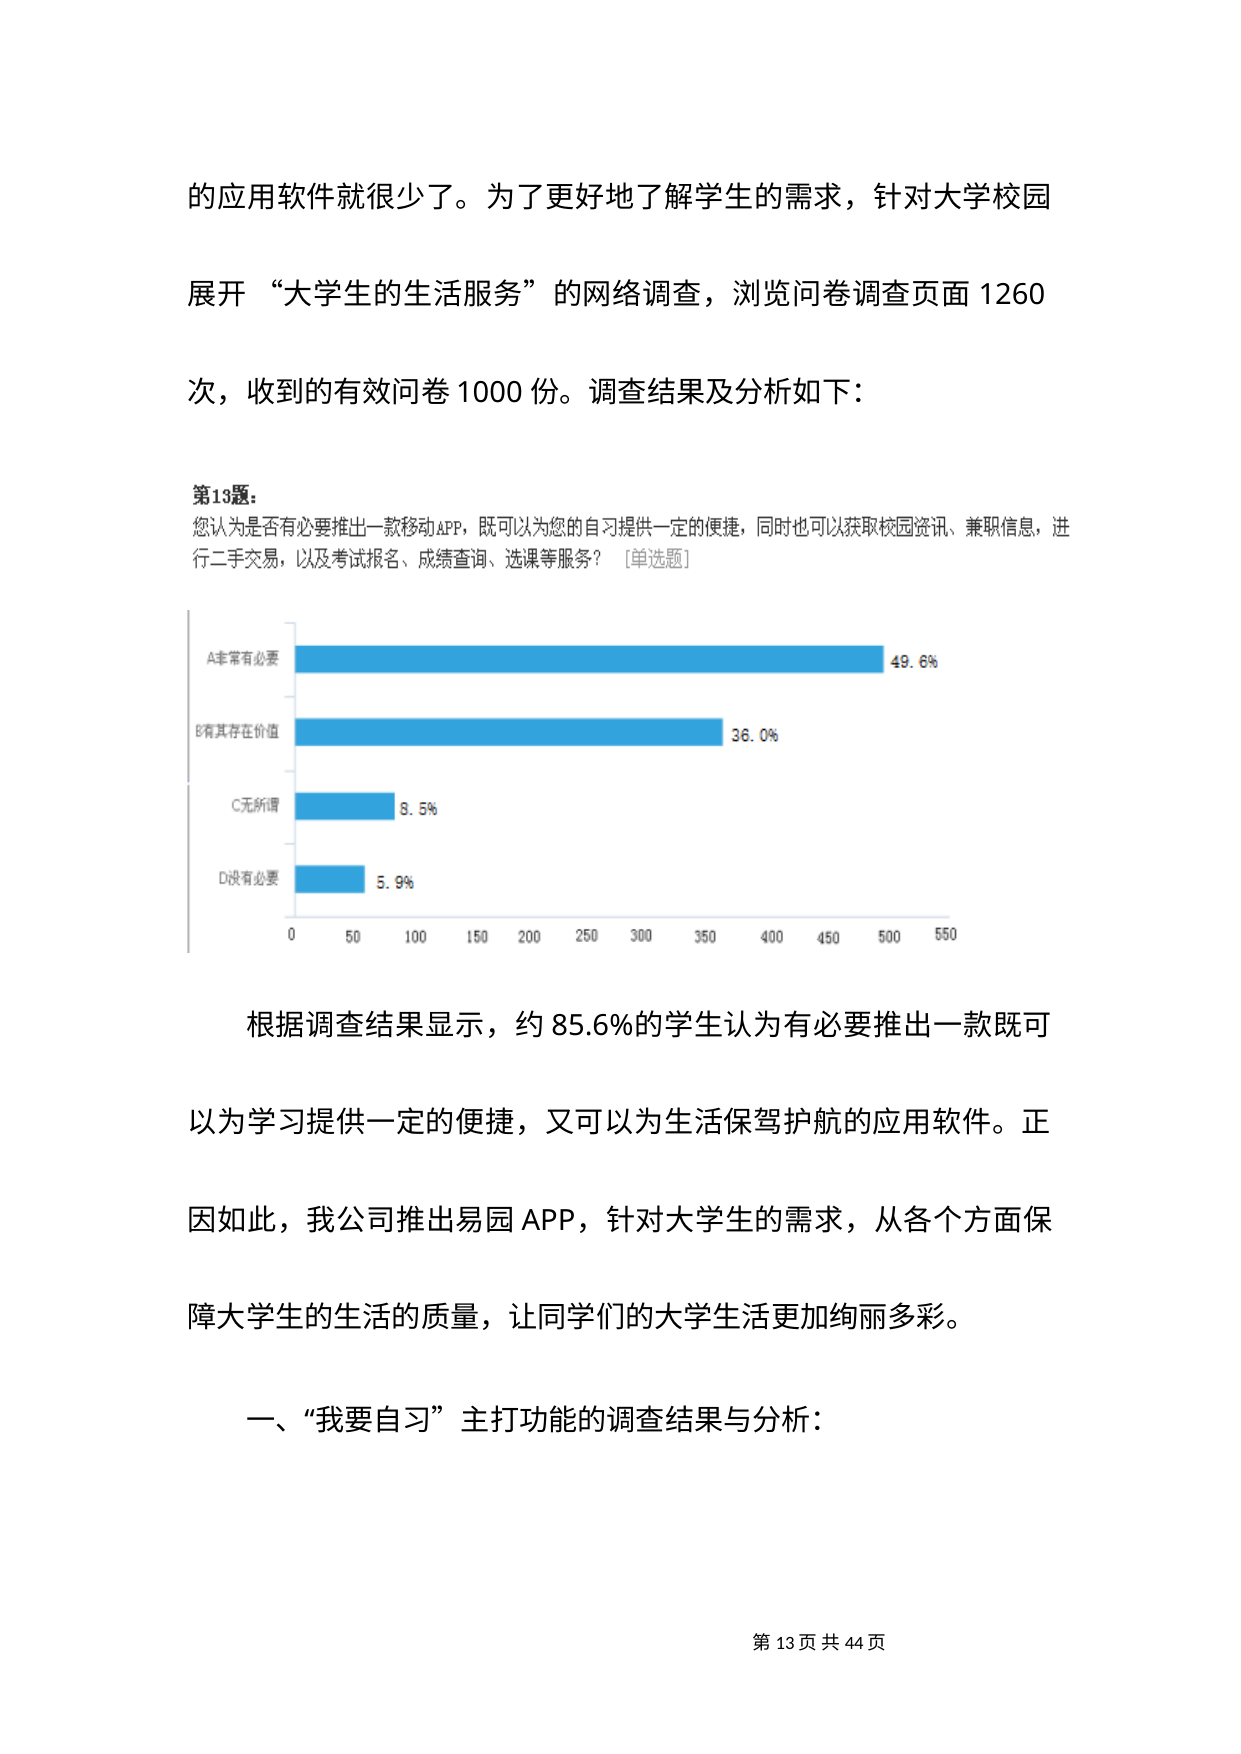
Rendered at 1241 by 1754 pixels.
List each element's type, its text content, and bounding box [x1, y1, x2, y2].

picture [187, 473, 1078, 576]
list “我要自习”主打功能的调查结果与分析： [187, 1385, 1053, 1450]
picture [187, 610, 991, 953]
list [187, 162, 1053, 422]
list 根据调查结果显示，约85.6%的学生认为有必要推出一款既可以为学习提供一定的便捷，又可以为生活保驾护航的应用软件。正因如此，我公司推出易园APP，针对大学生的需求，从各个方面保障大学生的生活的质量，让同学们的大学生活更加绚丽多彩。 [187, 990, 1053, 1347]
